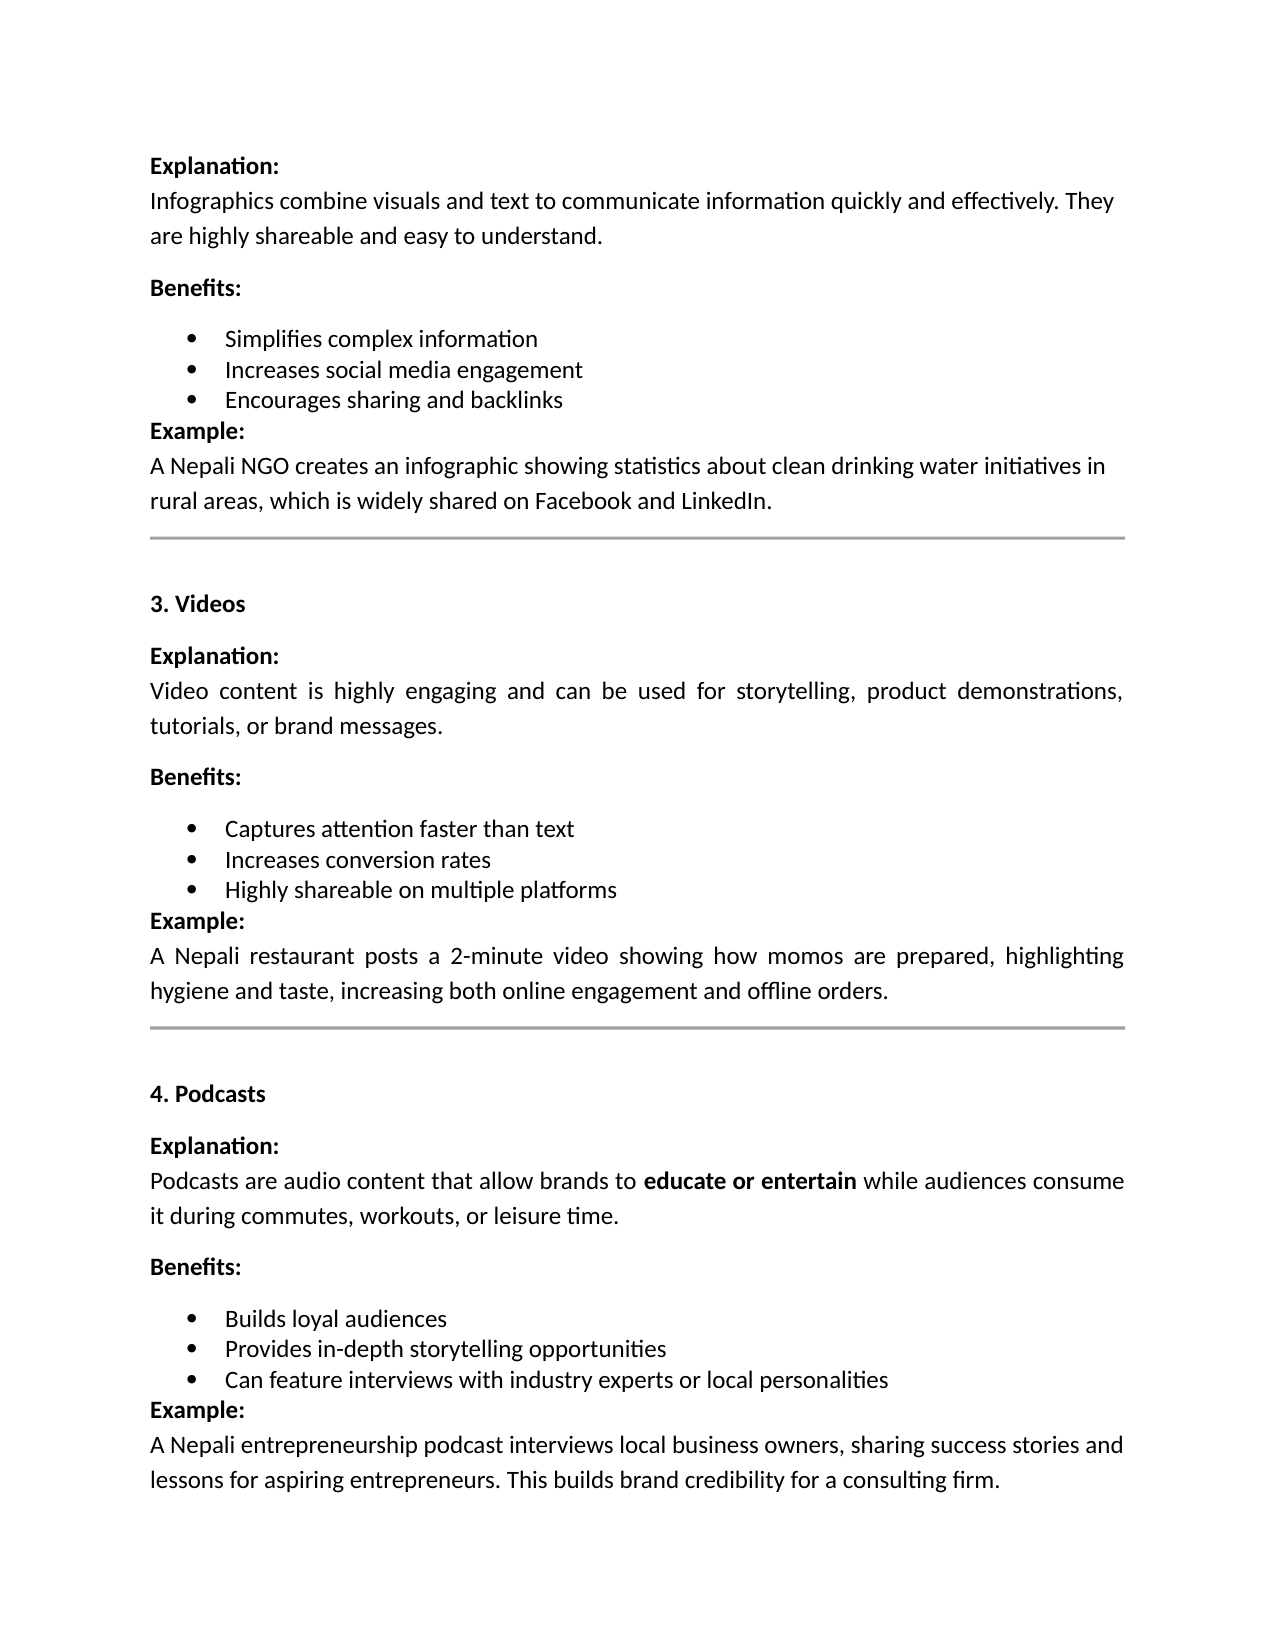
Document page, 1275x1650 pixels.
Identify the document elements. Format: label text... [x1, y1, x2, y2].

text Benefits: [150, 762, 1125, 792]
text Explanation: Infographics combine visuals and text to communicate information quickly and effectively. They are highly shareable and easy to understand. [150, 150, 1125, 251]
list Increases social media engagement [187, 354, 1125, 384]
text Example: A Nepali restaurant posts a 2-minute video showing how momos are prepared, highlighting hygiene and taste, increasing both online engagement and offline orders. [150, 905, 1125, 1005]
text Benefits: [150, 272, 1125, 302]
text Explanation: Video content is highly engaging and can be used for storytelling, product demonstrations, tutorials, or brand messages. [150, 640, 1125, 740]
list Provides in-depth storytelling opportunities [187, 1334, 1125, 1364]
list Encourages sharing and backlinks [187, 384, 1125, 415]
list Highly shareable on multiple platforms [187, 874, 1125, 905]
list Builds loyal audiences [187, 1303, 1125, 1334]
list Can feature interviews with industry experts or local personalities [187, 1364, 1125, 1395]
text Benefits: [150, 1251, 1125, 1282]
text 4. Podcasts [150, 1078, 1125, 1109]
text Explanation: Podcasts are audio content that allow brands to educate or entertain while audiences consume it during commutes, workouts, or leisure time. [150, 1130, 1125, 1230]
list Captures attention faster than text [187, 813, 1125, 844]
text 3. Videos [150, 588, 1125, 619]
list Simplifies complex information [187, 323, 1125, 354]
text Example: A Nepali NGO creates an infographic showing statistics about clean drinking water initiatives in rural areas, which is widely shared on Facebook and LinkedIn. [150, 415, 1125, 515]
text Example: A Nepali entrepreneurship podcast interviews local business owners, sharing success stories and lessons for aspiring entrepreneurs. This builds brand credibility for a consulting firm. [150, 1395, 1125, 1495]
list Increases conversion rates [187, 844, 1125, 874]
